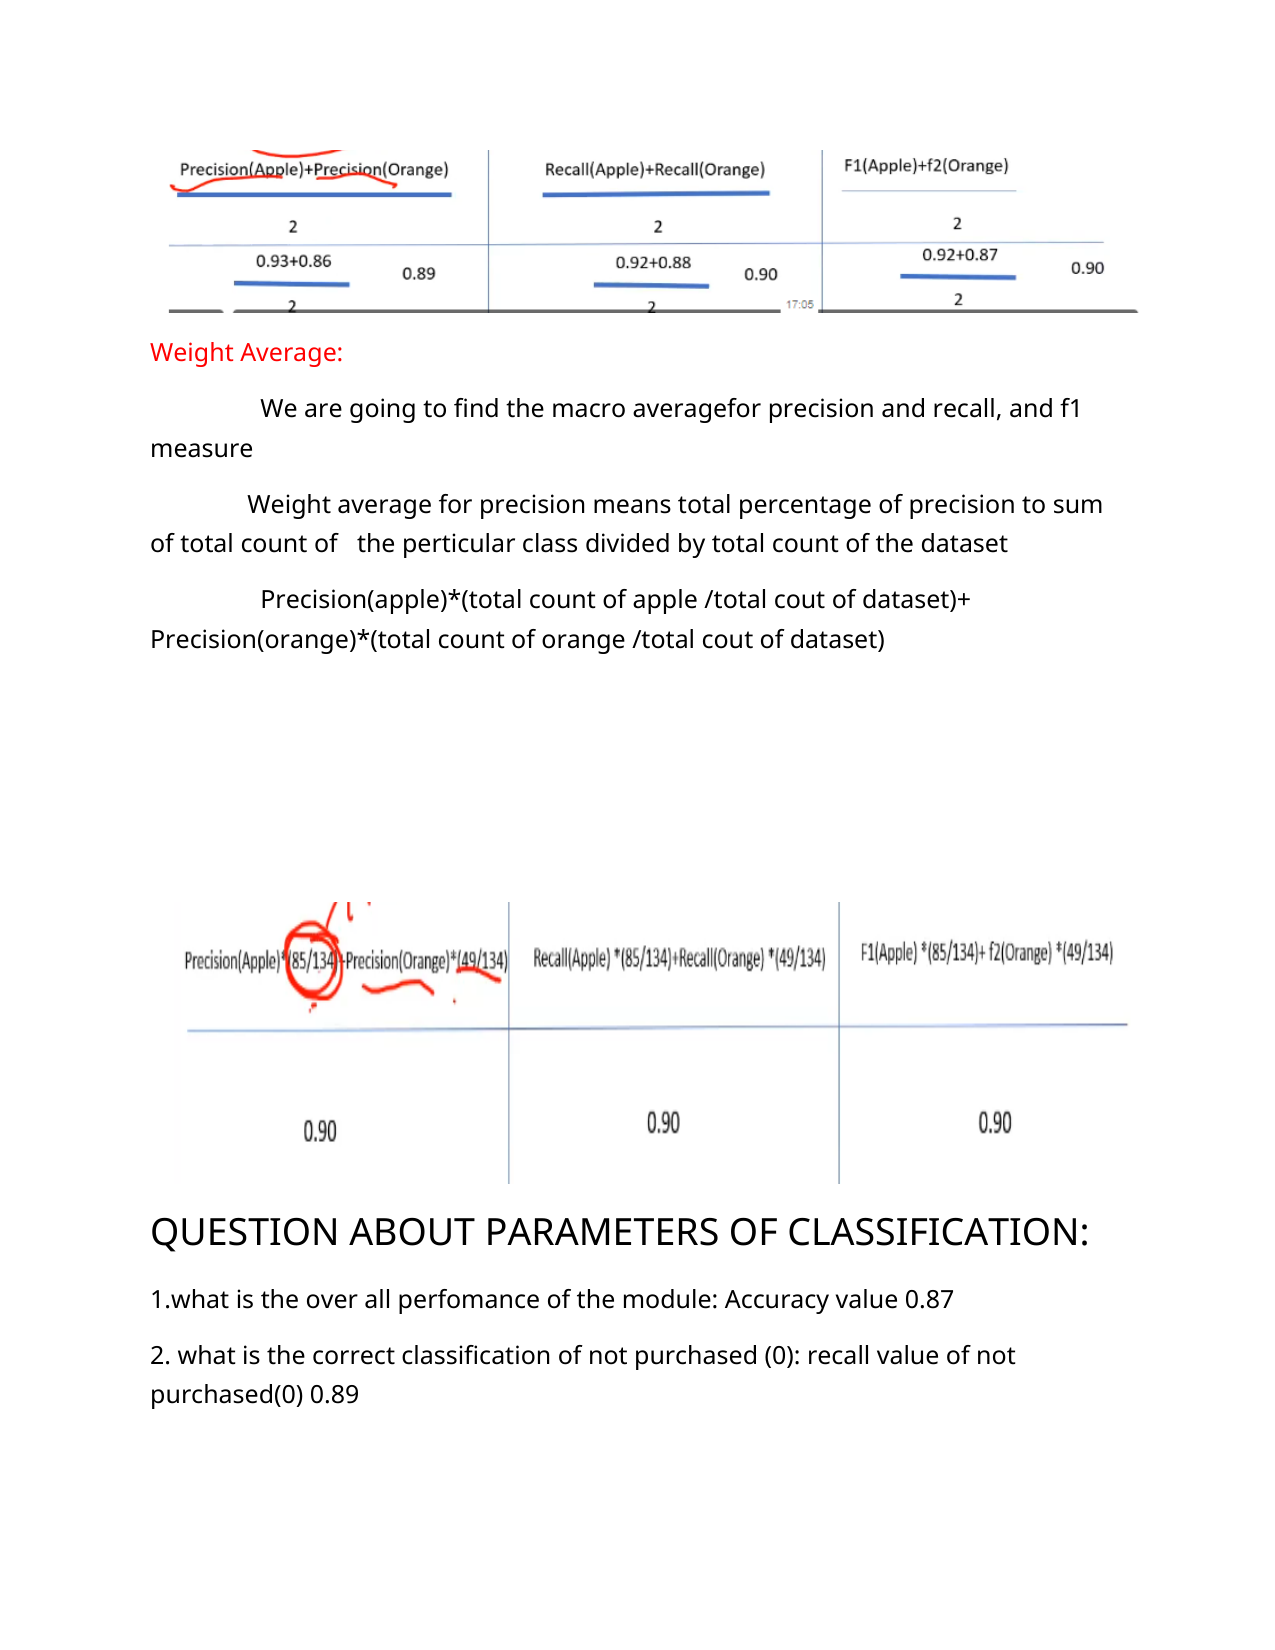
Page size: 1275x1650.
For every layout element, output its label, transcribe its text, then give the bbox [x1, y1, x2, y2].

text 1.what is the over all perfomance of the module: Accuracy value 0.87 [150, 1281, 1125, 1315]
text Weight average for precision means total percentage of precision to sum of total count of the perticular class divided by total count of the dataset [150, 486, 1125, 560]
text Precision(apple)*(total count of apple /total cout of dataset)+ Precision(orange)*(total count of orange /total cout of dataset) [150, 582, 1125, 656]
text Weight Average: [150, 334, 1125, 369]
text 2. what is the correct classification of not purchased (0): recall value of not purchased(0) 0.89 [150, 1337, 1125, 1411]
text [150, 391, 1125, 464]
text QUESTION ABOUT PARAMETERS OF CLASSIFICATION: [150, 1206, 1125, 1257]
